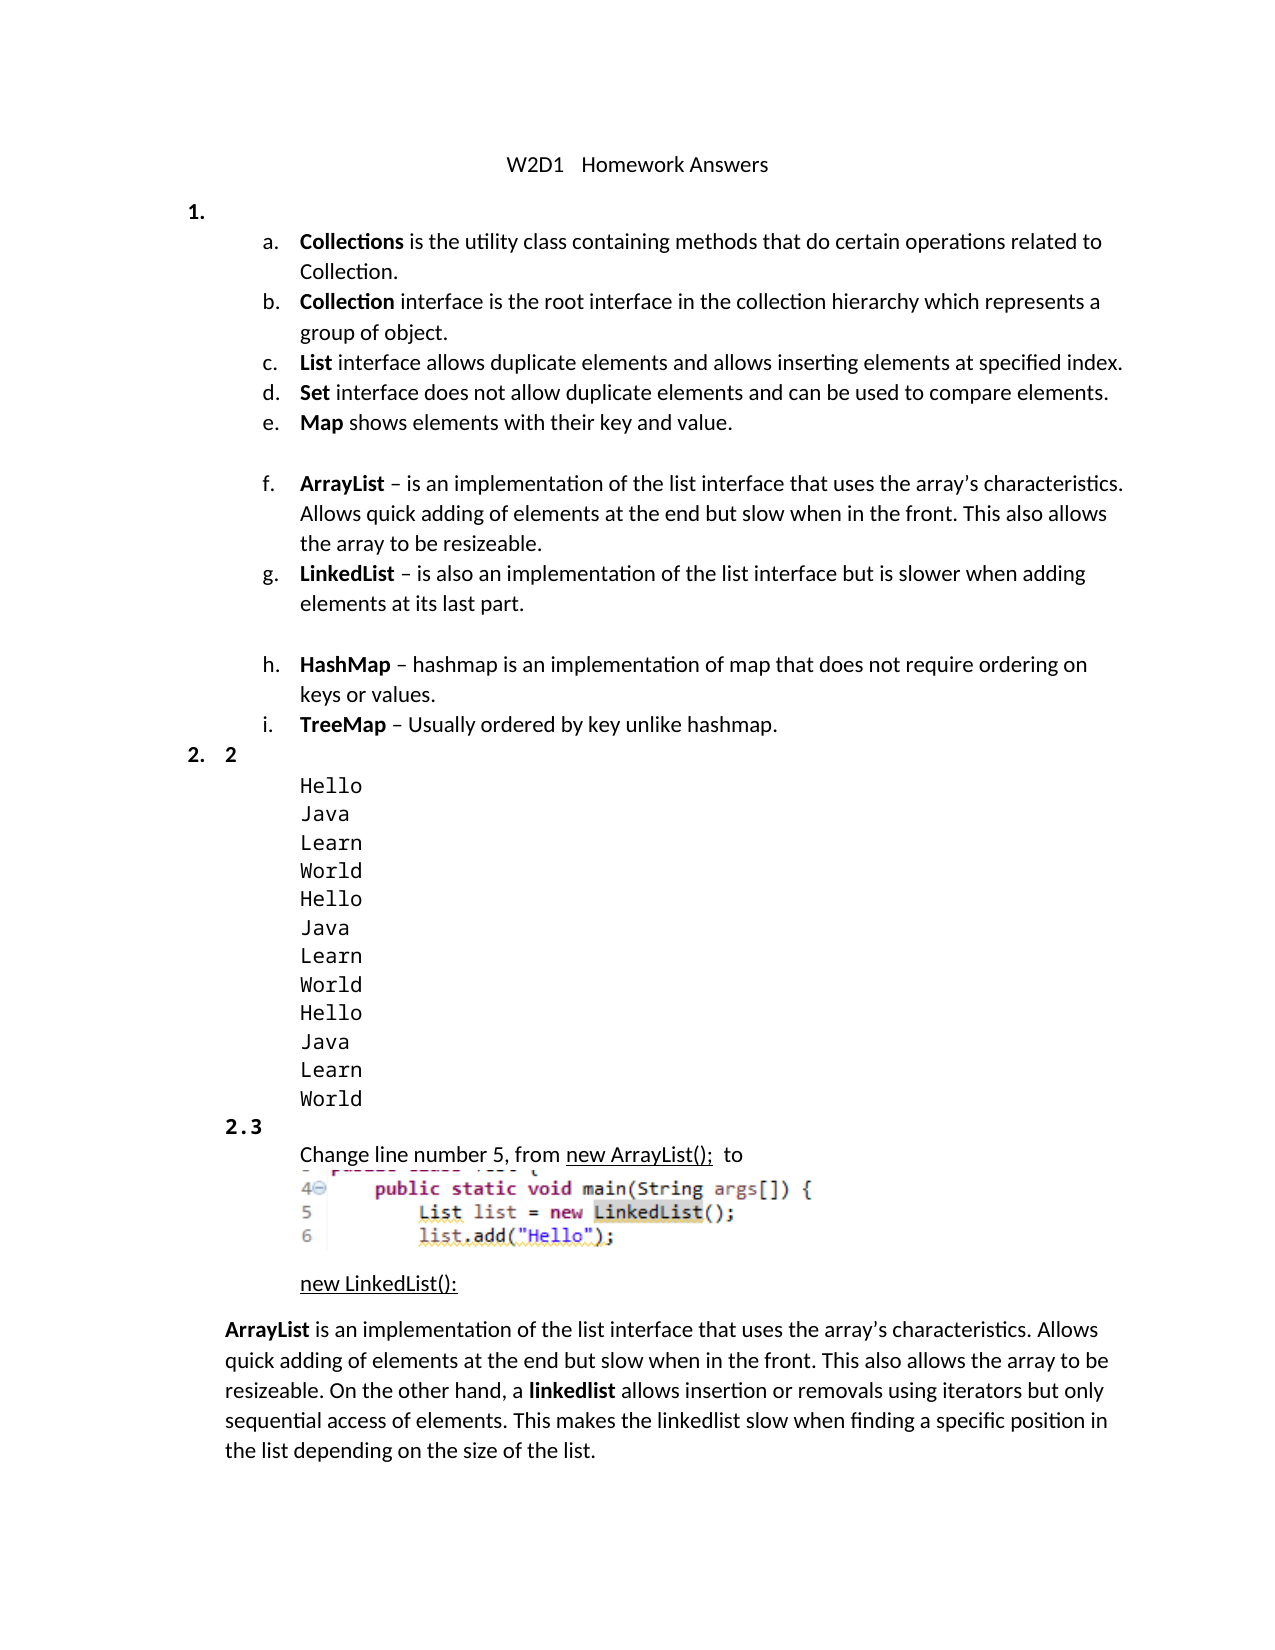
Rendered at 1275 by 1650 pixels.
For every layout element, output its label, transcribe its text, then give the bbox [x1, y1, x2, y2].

list World [300, 1084, 1125, 1112]
text 2.3 [150, 1112, 1125, 1141]
list List interface allows duplicate elements and allows inserting elements at specified index. [262, 348, 1125, 376]
list Map shows elements with their key and value. [262, 408, 1125, 436]
list Learn [300, 828, 1125, 856]
text W2D1 Homework Answers [150, 150, 1125, 178]
text ArrayList is an implementation of the list interface that uses the array’s characteristics. Allows quick adding of elements at the end but slow when in the front. This also allows the array to be resizeable. On the other hand, a linkedlist allows insertion or removals using iterators but only sequential access of elements. This makes the linkedlist slow when finding a specific position in the list depending on the size of the list. [225, 1316, 1125, 1464]
list Java [300, 799, 1125, 828]
list Collections is the utility class containing methods that do certain operations related to Collection. [262, 227, 1125, 285]
list Learn [300, 941, 1125, 970]
list Java [300, 913, 1125, 941]
picture [300, 1170, 866, 1250]
list World [300, 856, 1125, 884]
list Collection interface is the root interface in the collection hierarchy which represents a group of object. [262, 287, 1125, 346]
list LinkedList – is also an implementation of the list interface but is slower when adding elements at its last part. [262, 559, 1125, 618]
list Hello [300, 998, 1125, 1027]
list 2 [187, 741, 1125, 769]
list World [300, 970, 1125, 998]
text new LinkedList(): [300, 1269, 1125, 1297]
list ArrayList – is an implementation of the list interface that uses the array’s characteristics. Allows quick adding of elements at the end but slow when in the front. This also allows the array to be resizeable. [262, 469, 1125, 557]
list Set interface does not allow duplicate elements and can be used to compare elements. [262, 378, 1125, 406]
list Java [300, 1027, 1125, 1055]
list HashMap – hashmap is an implementation of map that does not require ordering on keys or values. [262, 650, 1125, 708]
list TreeMap – Usually ordered by key unlike hashmap. [262, 710, 1125, 738]
list Learn [300, 1055, 1125, 1084]
list Hello [300, 771, 1125, 799]
list Hello [300, 884, 1125, 913]
